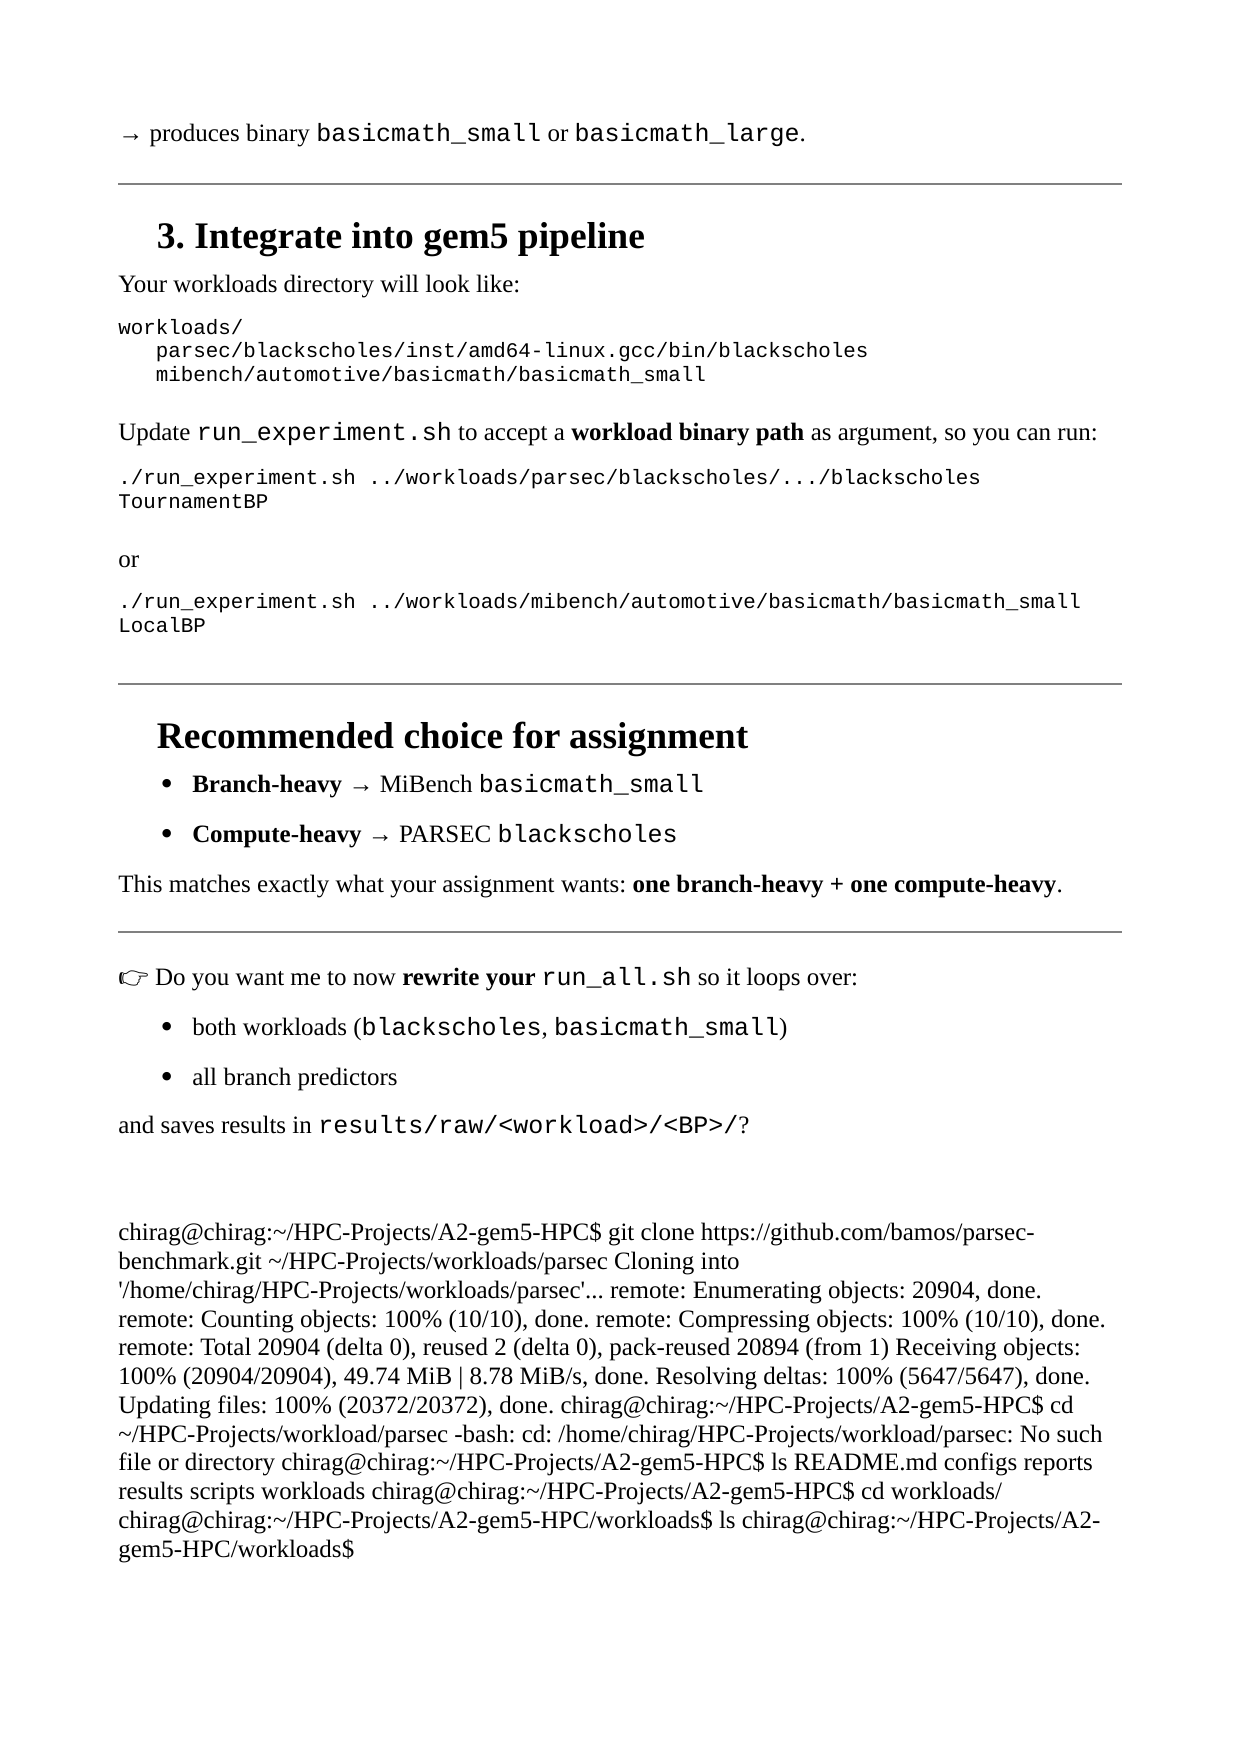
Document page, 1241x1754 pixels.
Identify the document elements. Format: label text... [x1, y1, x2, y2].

text chirag@chirag:~/HPC-Projects/A2-gem5-HPC$ git clone https://github.com/bamos/parsec-benchmark.git ~/HPC-Projects/workloads/parsec Cloning into '/home/chirag/HPC-Projects/workloads/parsec'... remote: Enumerating objects: 20904, done. remote: Counting objects: 100% (10/10), done. remote: Compressing objects: 100% (10/10), done. remote: Total 20904 (delta 0), reused 2 (delta 0), pack-reused 20894 (from 1) Receiving objects: 100% (20904/20904), 49.74 MiB | 8.78 MiB/s, done. Resolving deltas: 100% (5647/5647), done. Updating files: 100% (20372/20372), done. chirag@chirag:~/HPC-Projects/A2-gem5-HPC$ cd ~/HPC-Projects/workload/parsec -bash: cd: /home/chirag/HPC-Projects/workload/parsec: No such file or directory chirag@chirag:~/HPC-Projects/A2-gem5-HPC$ ls README.md configs reports results scripts workloads chirag@chirag:~/HPC-Projects/A2-gem5-HPC$ cd workloads/ chirag@chirag:~/HPC-Projects/A2-gem5-HPC/workloads$ ls chirag@chirag:~/HPC-Projects/A2-gem5-HPC/workloads$ [118, 1160, 1122, 1562]
list all branch predictors [162, 1062, 1122, 1091]
text mibench/automotive/basicmath/basicmath_small [118, 364, 1122, 388]
list Branch-heavy → MiBench basicmath_small [162, 769, 1122, 800]
text and saves results in results/raw/<workload>/<BP>/? [118, 1110, 1122, 1141]
text parsec/blackscholes/inst/amd64-linux.gcc/bin/blackscholes [118, 340, 1122, 364]
text This matches exactly what your assignment wants: one branch-heavy + one compute-heavy. [118, 869, 1122, 898]
subtitle ✅ Recommended choice for assignment [118, 714, 1122, 757]
text ./run_experiment.sh ../workloads/parsec/blackscholes/.../blackscholes TournamentBP [118, 467, 1122, 514]
text or [118, 544, 1122, 573]
subtitle 🔧 3. Integrate into gem5 pipeline [118, 213, 1122, 257]
list Compute-heavy → PARSEC blackscholes [162, 819, 1122, 850]
list → produces binary basicmath_small or basicmath_large. [118, 118, 1122, 149]
text 👉 Do you want me to now rewrite your run_all.sh so it loops over: [118, 962, 1122, 993]
text ./run_experiment.sh ../workloads/mibench/automotive/basicmath/basicmath_small LocalBP [118, 592, 1122, 639]
text Update run_experiment.sh to accept a workload binary path as argument, so you can run: [118, 417, 1122, 448]
text workloads/ [118, 317, 1122, 340]
text Your workloads directory will look like: [118, 269, 1122, 298]
list both workloads (blackscholes, basicmath_small) [162, 1012, 1122, 1043]
